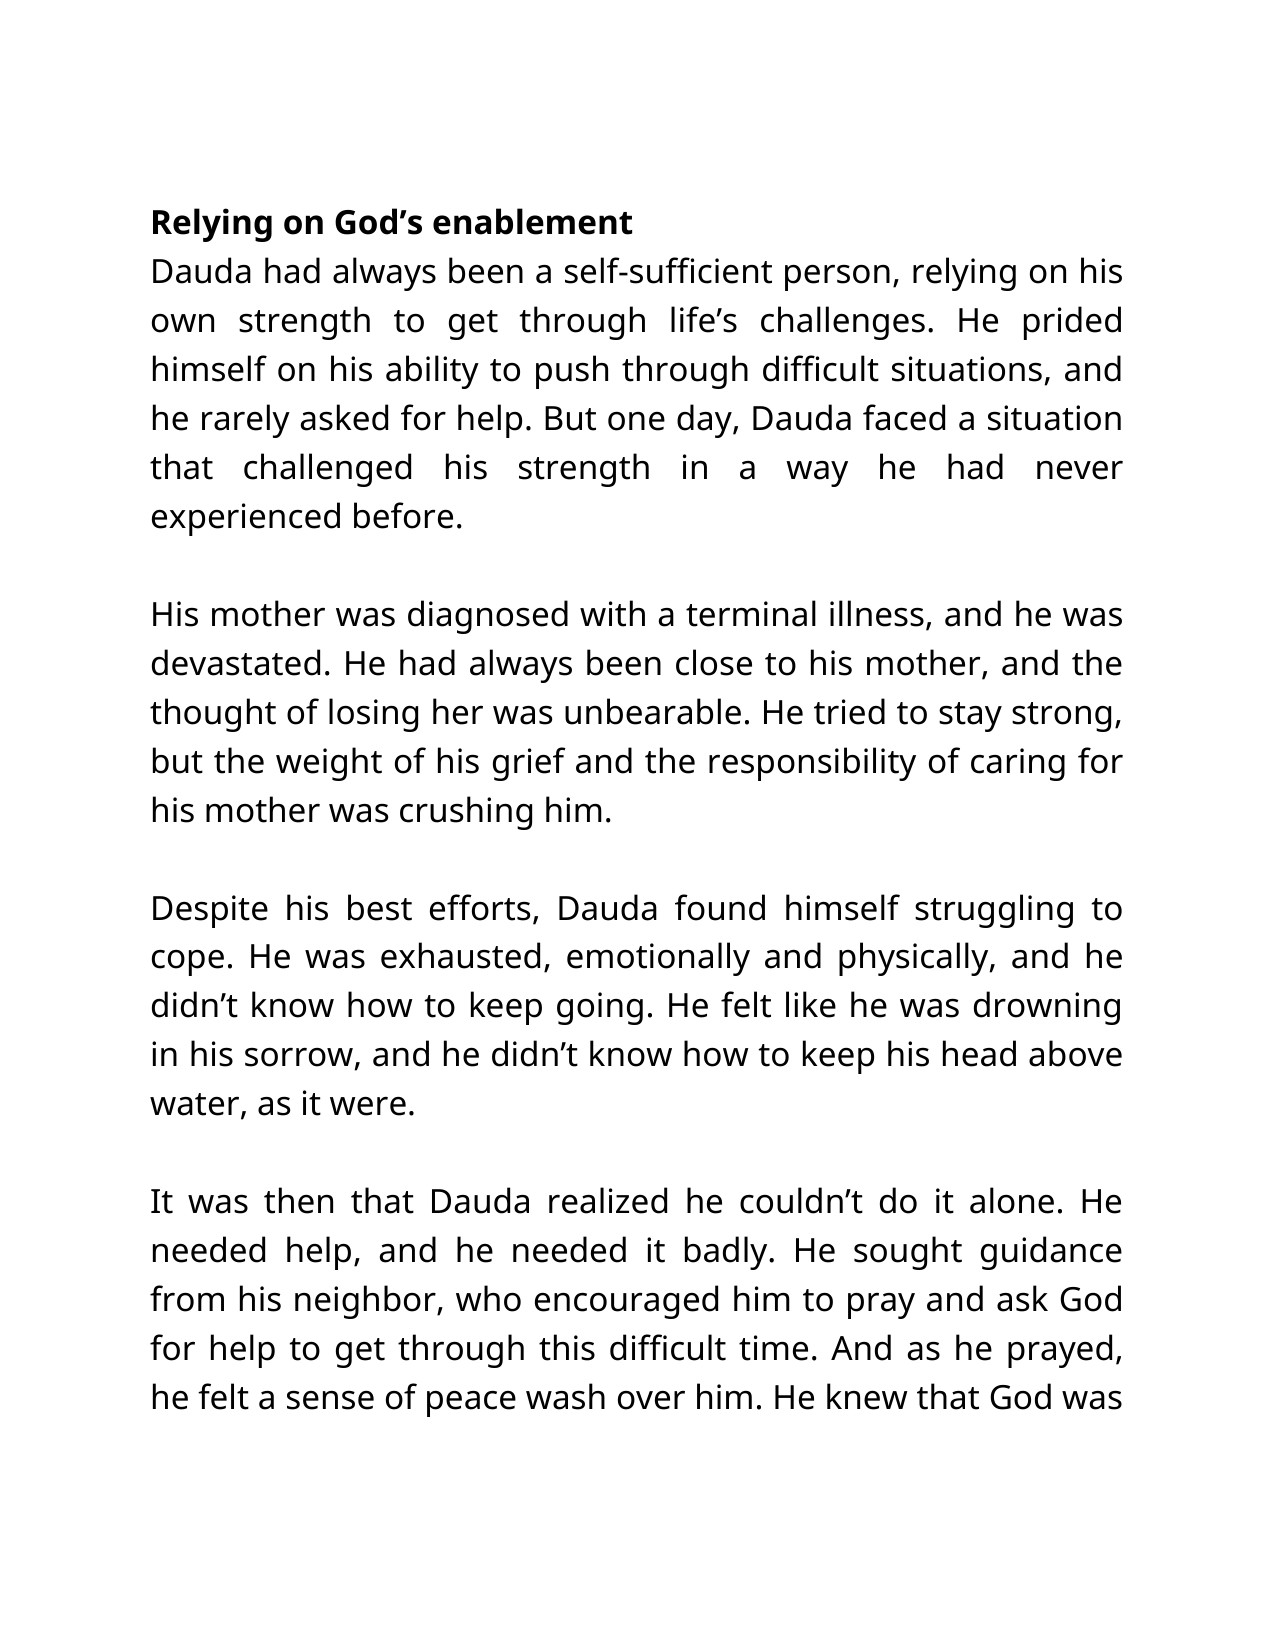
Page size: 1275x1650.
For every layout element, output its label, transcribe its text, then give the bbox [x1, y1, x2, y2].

text His mother was diagnosed with a terminal illness, and he was devastated. He had always been close to his mother, and the thought of losing her was unbearable. He tried to stay strong, but the weight of his grief and the responsibility of caring for his mother was crushing him. [150, 591, 1125, 832]
text Despite his best efforts, Dauda found himself struggling to cope. He was exhausted, emotionally and physically, and he didn’t know how to keep going. He felt like he was drowning in his sorrow, and he didn’t know how to keep his head above water, as it were. [150, 884, 1125, 1126]
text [150, 1178, 1125, 1419]
text Dauda had always been a self-sufficient person, relying on his own strength to get through life’s challenges. He prided himself on his ability to push through difficult situations, and he rarely asked for help. But one day, Dauda faced a situation that challenged his strength in a way he had never experienced before. [150, 248, 1125, 538]
text Relying on God’s enablement [150, 199, 1125, 244]
